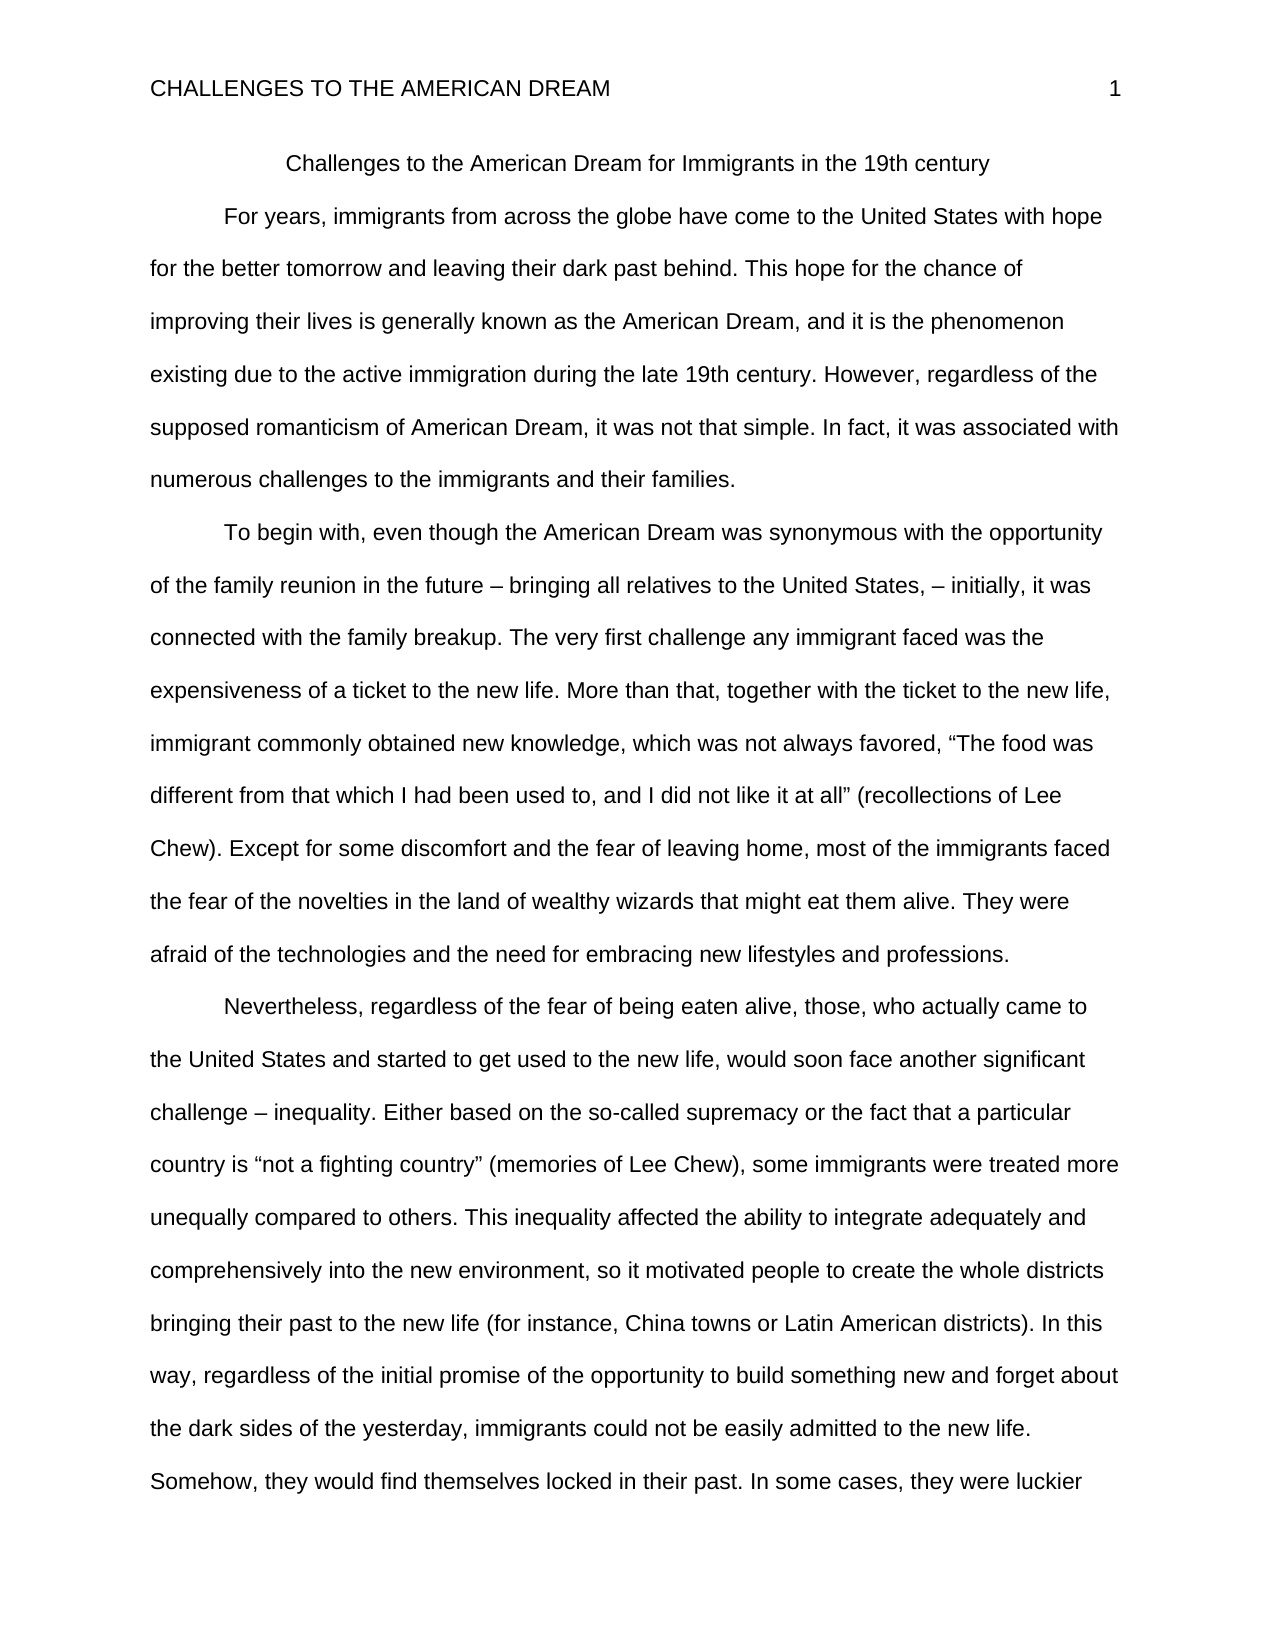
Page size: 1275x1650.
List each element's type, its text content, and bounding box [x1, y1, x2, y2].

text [150, 993, 1125, 1494]
text For years, immigrants from across the globe have come to the United States with hope for the better tomorrow and leaving their dark past behind. This hope for the chance of improving their lives is generally known as the American Dream, and it is the phenomenon existing due to the active immigration during the late 19th century. However, regardless of the supposed romanticism of American Dream, it was not that simple. In fact, it was associated with numerous challenges to the immigrants and their families. [150, 203, 1125, 493]
text Challenges to the American Dream for Immigrants in the 19th century [150, 150, 1125, 176]
text To begin with, even though the American Dream was synonymous with the opportunity of the family reunion in the future – bringing all relatives to the United States, – initially, it was connected with the family breakup. The very first challenge any immigrant faced was the expensiveness of a ticket to the new life. More than that, together with the ticket to the new life, immigrant commonly obtained new knowledge, which was not always favored, “The food was different from that which I had been used to, and I did not like it at all” (recollections of Lee Chew). Except for some discomfort and the fear of leaving home, most of the immigrants faced the fear of the novelties in the land of wealthy wizards that might eat them alive. They were afraid of the technologies and the need for embracing new lifestyles and professions. [150, 519, 1125, 967]
